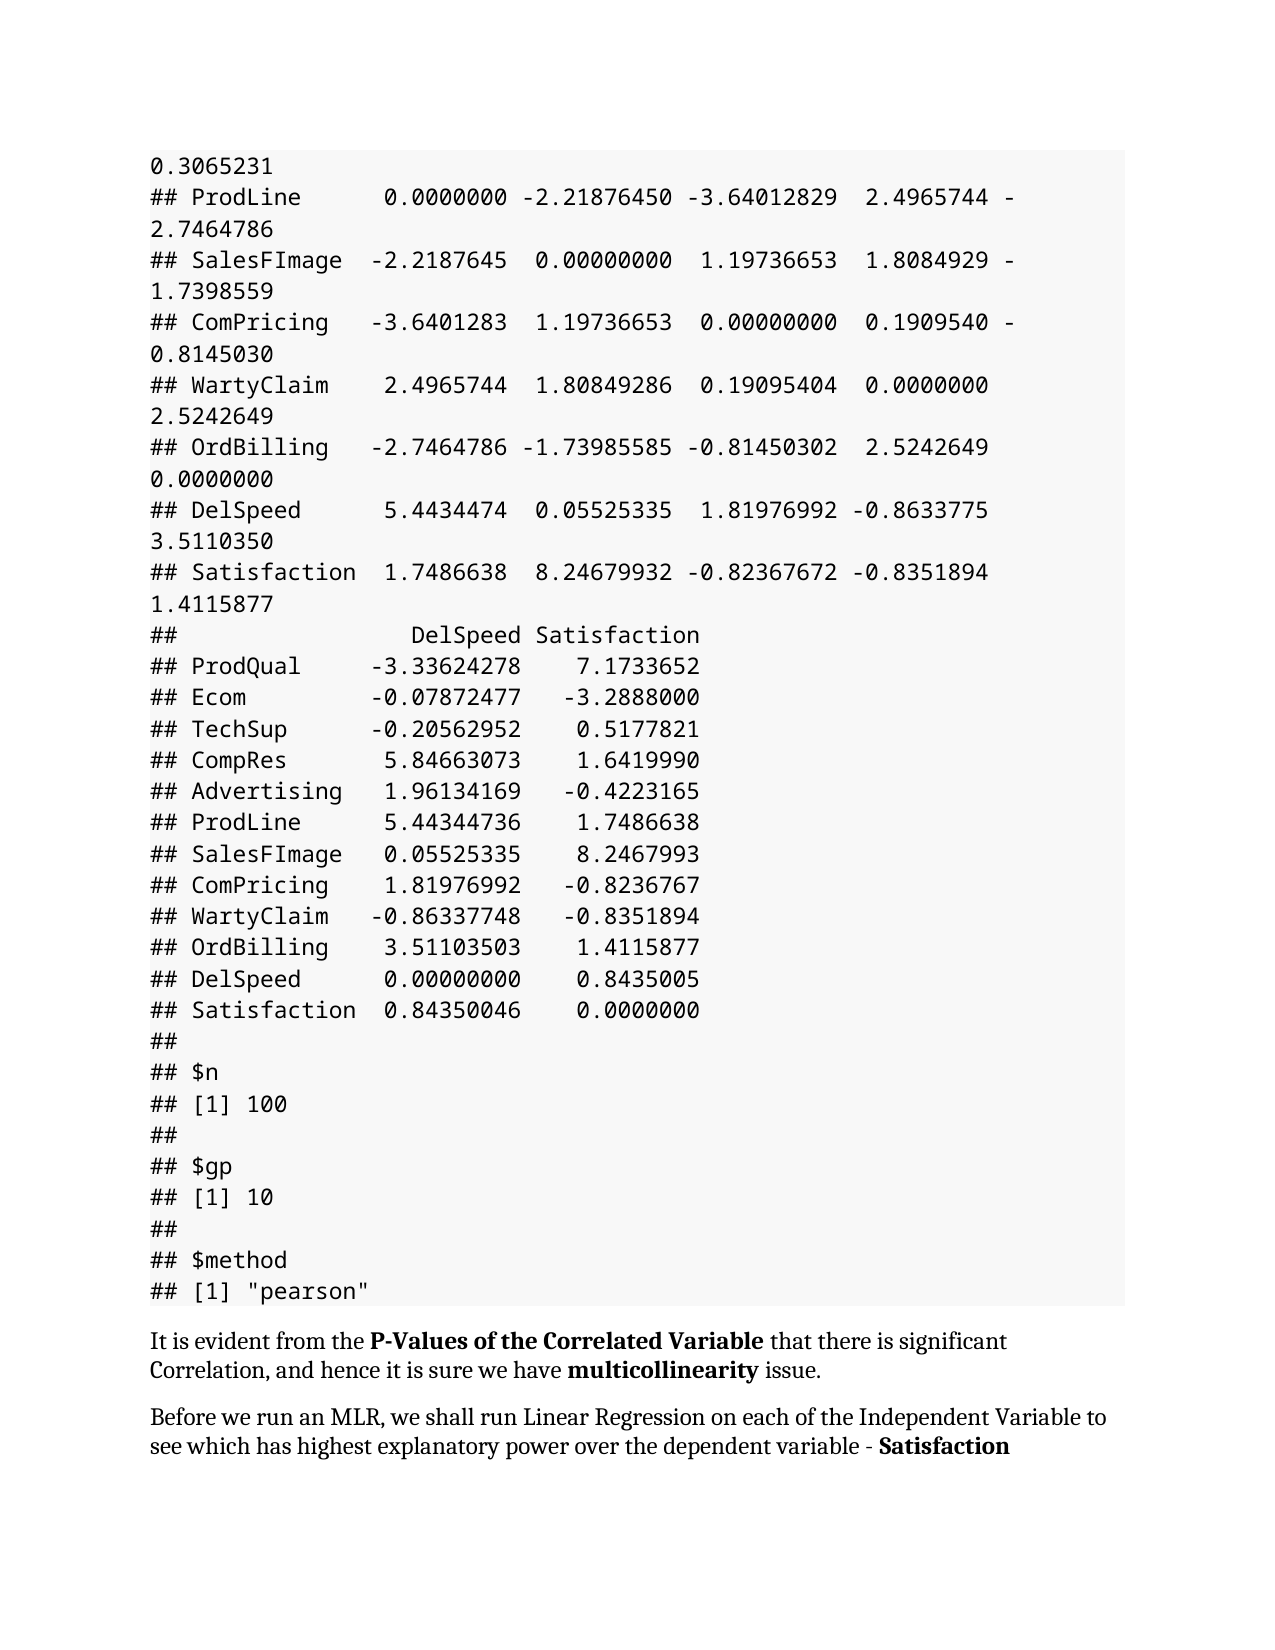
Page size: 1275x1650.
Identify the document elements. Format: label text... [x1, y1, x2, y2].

text Before we run an MLR, we shall run Linear Regression on each of the Independent Variable to see which has highest explanatory power over the dependent variable - Satisfaction [150, 1403, 1125, 1461]
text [150, 150, 1125, 1306]
text It is evident from the P-Values of the Correlated Variable that there is significant Correlation, and hence it is sure we have multicollinearity issue. [150, 1327, 1125, 1384]
